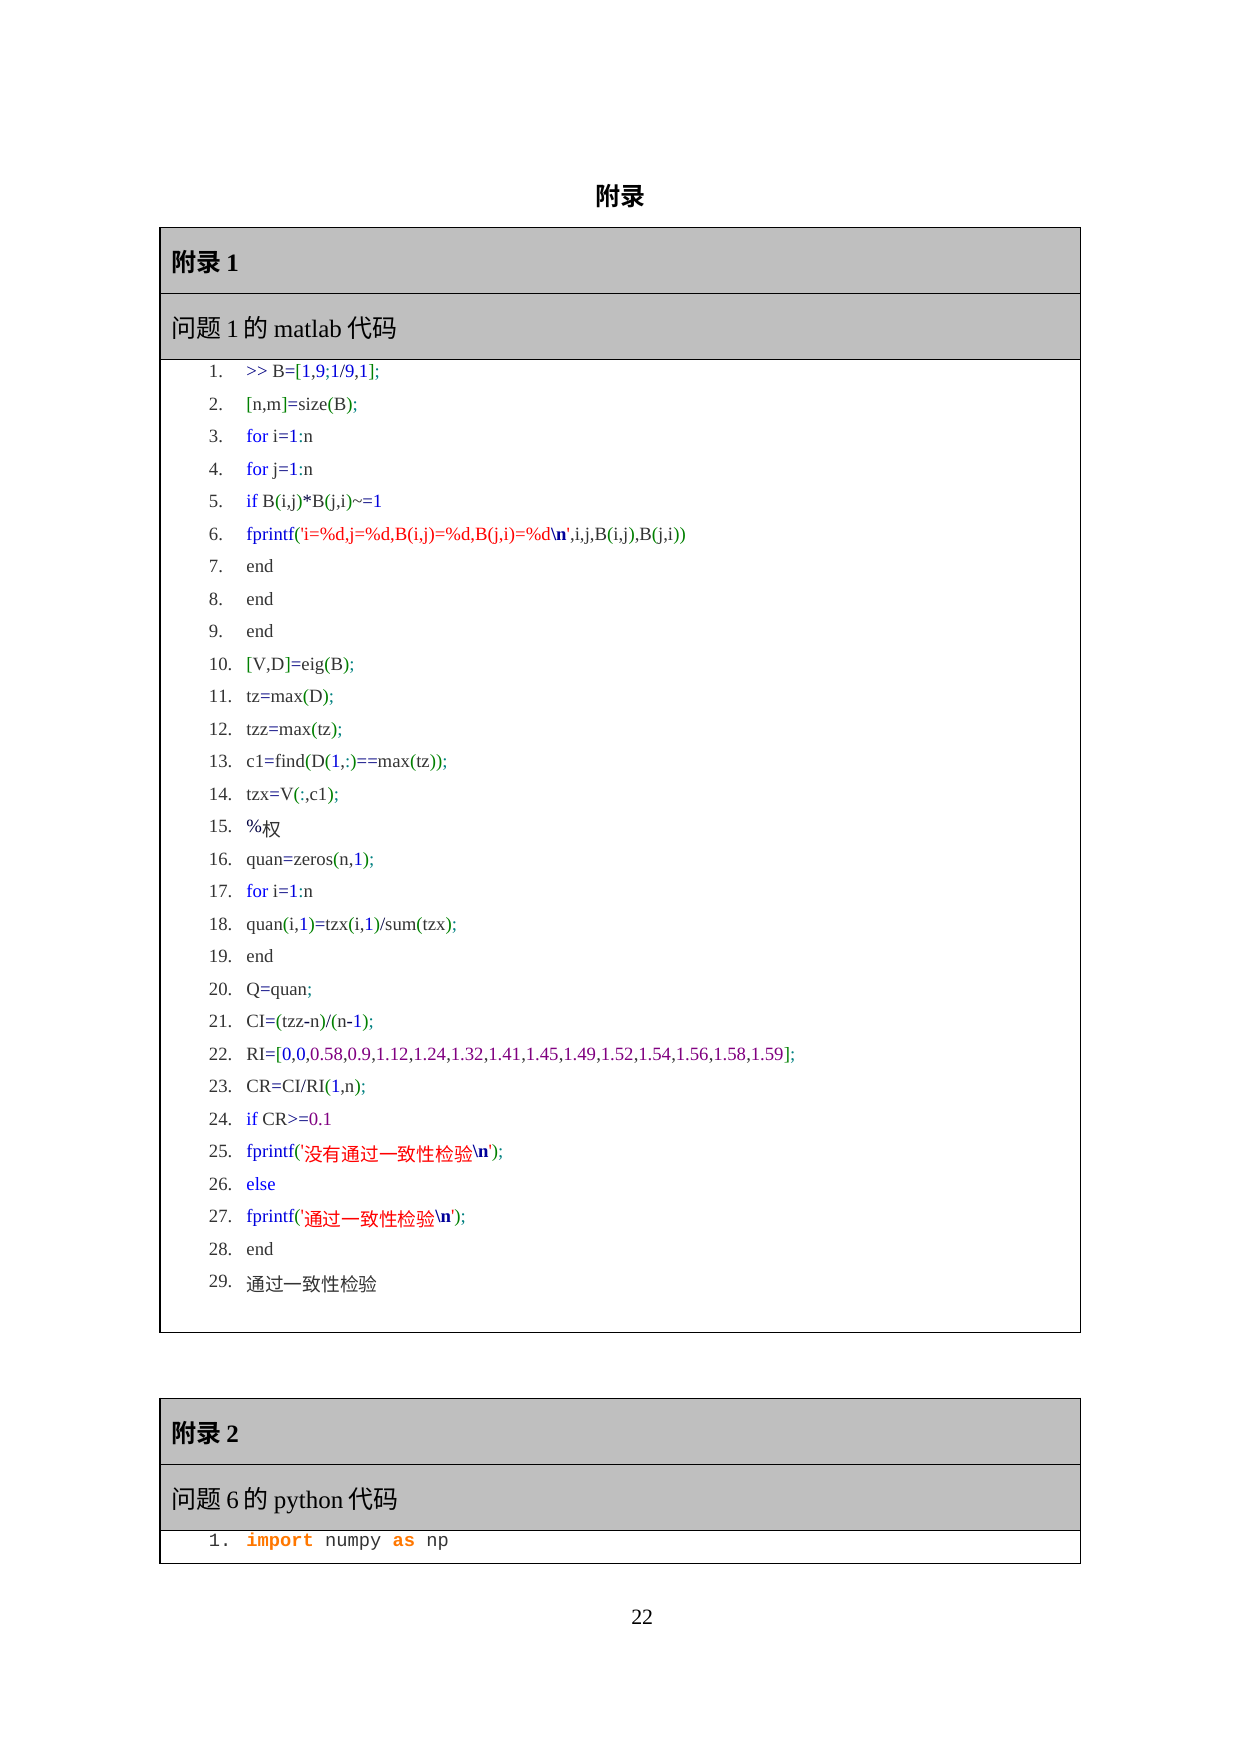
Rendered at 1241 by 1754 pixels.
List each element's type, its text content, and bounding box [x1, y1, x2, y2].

text 附录 [159, 162, 1081, 227]
table_header 附录2 [161, 1399, 1080, 1464]
table_header 附录1 [161, 228, 1080, 293]
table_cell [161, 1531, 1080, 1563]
table_cell 问题1的matlab代码 [161, 294, 1080, 359]
table_cell >> B=[1,9;1/9,1]; [n,m]=size(B); for i=1:n for j=1:n if B(i,j)*B(j,i)~=1 fprintf('i=%d,j=%d,B(i,j)=%d,B(j,i)=%d\n',i,j,B(i,j),B(j,i)) end end end [V,D]=eig(B); tz=max(D); tzz=max(tz); c1=find(D(1,:)==max(tz)); tzx=V(:,c1); %权 quan=zeros(n,1); for i=1:n quan(i,1)=tzx(i,1)/sum(tzx); end Q=quan; CI=(tzz-n)/(n-1); RI=[0,0,0.58,0.9,1.12,1.24,1.32,1.41,1.45,1.49,1.52,1.54,1.56,1.58,1.59]; CR=CI/RI(1,n); if CR>=0.1 fprintf('没有通过一致性检验\n'); else fprintf('通过一致性检验\n'); end 通过一致性检验 [161, 360, 1080, 1332]
table_cell 问题6的python代码 [161, 1465, 1080, 1530]
